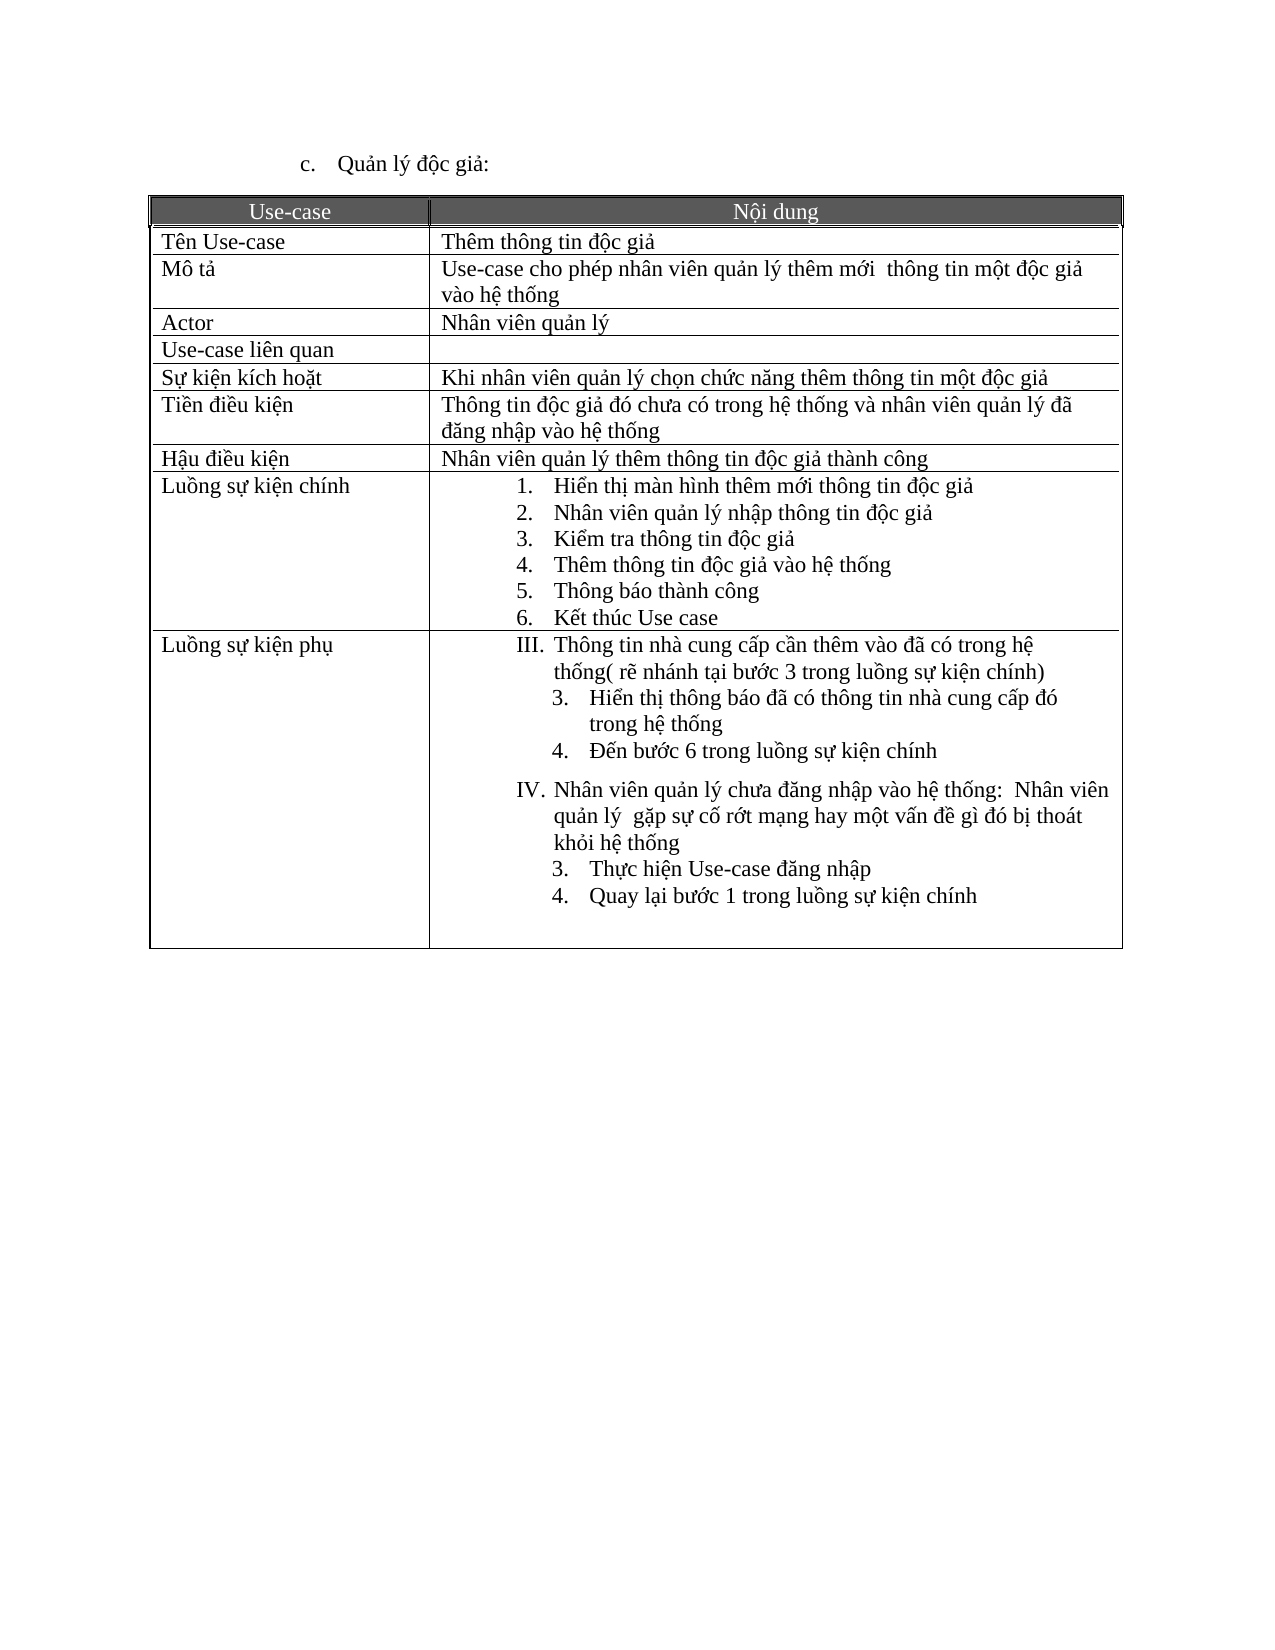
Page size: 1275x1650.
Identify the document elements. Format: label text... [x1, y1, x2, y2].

table_cell Nhân viên quản lý thêm thông tin độc giả thành công [430, 444, 1122, 471]
table_cell Tên Use-case [151, 225, 429, 254]
table_cell Luồng sự kiện chính [151, 471, 429, 630]
table_cell [430, 335, 1122, 363]
table_header Use-case [150, 196, 430, 224]
table_cell Hiển thị màn hình thêm mới thông tin độc giả Nhân viên quản lý nhập thông tin độc giả Kiểm tra thông tin độc giả Thêm thông tin độc giả vào hệ thống Thông báo thành công Kết thúc Use case [430, 471, 1122, 630]
table_cell Sự kiện kích hoặt [151, 363, 429, 390]
table_cell Mô tả [151, 254, 429, 308]
table_cell Luồng sự kiện phụ [151, 630, 429, 947]
table_cell Thông tin độc giả đó chưa có trong hệ thống và nhân viên quản lý đã đăng nhập vào hệ thống [430, 390, 1122, 444]
table_cell Use-case cho phép nhân viên quản lý thêm mới thông tin một độc giả vào hệ thống [430, 254, 1122, 308]
table_cell Actor [151, 308, 429, 335]
table_cell Use-case liên quan [151, 335, 429, 363]
table_cell Thông tin nhà cung cấp cần thêm vào đã có trong hệ thống( rẽ nhánh tại bước 3 trong luồng sự kiện chính) Hiển thị thông báo đã có thông tin nhà cung cấp đó trong hệ thống Đến bước 6 trong luồng sự kiện chính Nhân viên quản lý chưa đăng nhập vào hệ thống: Nhân viên quản lý gặp sự cố rớt mạng hay một vấn đề gì đó bị thoát khỏi hệ thống Thực hiện Use-case đăng nhập Quay lại bước 1 trong luồng sự kiện chính [430, 630, 1122, 947]
list Quản lý độc giả: [300, 150, 1125, 176]
table_cell Khi nhân viên quản lý chọn chức năng thêm thông tin một độc giả [430, 363, 1122, 390]
table_header Nội dung [430, 198, 1121, 224]
table_cell Hậu điều kiện [151, 444, 429, 471]
table_cell Tiền điều kiện [151, 390, 429, 444]
table_cell Thêm thông tin độc giả [430, 225, 1122, 254]
table_cell Nhân viên quản lý [430, 308, 1122, 335]
